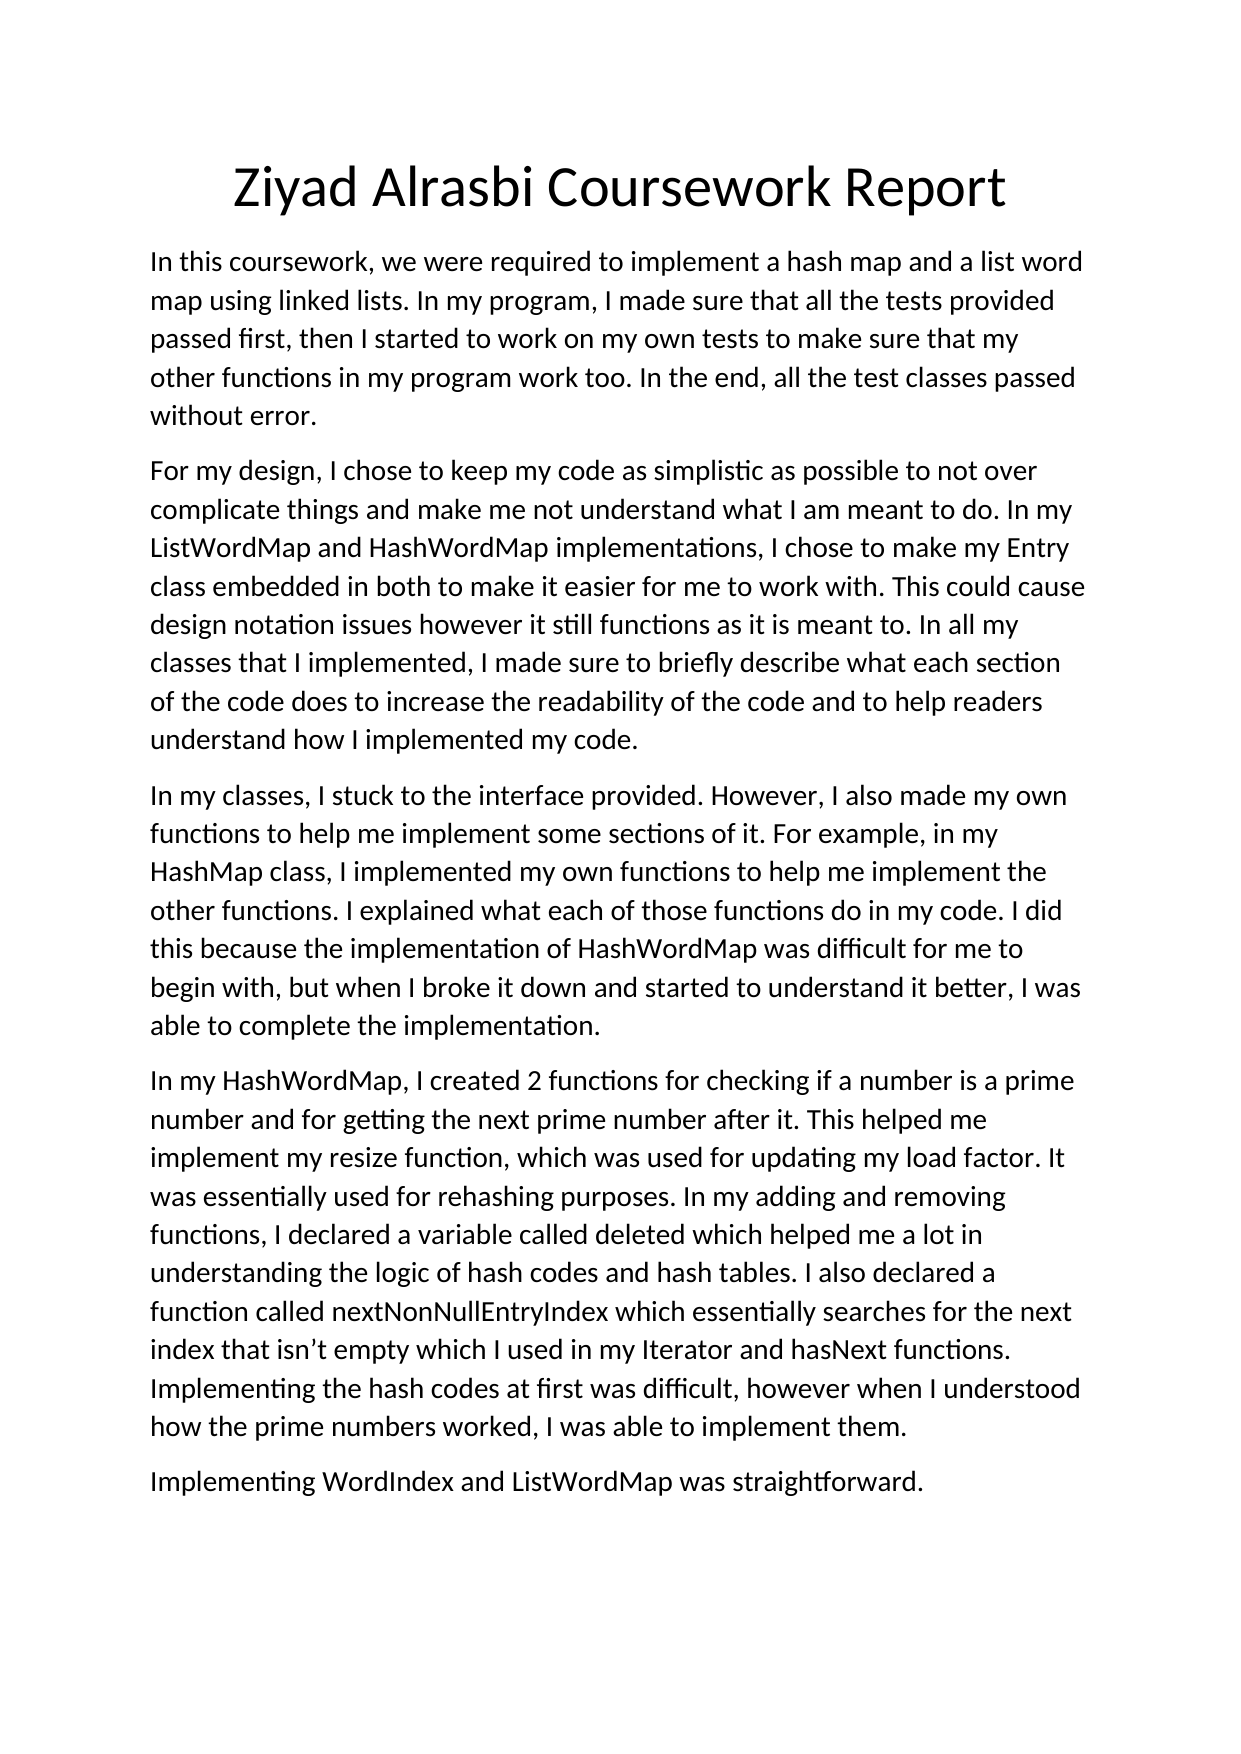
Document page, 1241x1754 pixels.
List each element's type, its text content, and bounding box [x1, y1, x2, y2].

text In my HashWordMap, I created 2 functions for checking if a number is a prime number and for getting the next prime number after it. This helped me implement my resize function, which was used for updating my load factor. It was essentially used for rehashing purposes. In my adding and removing functions, I declared a variable called deleted which helped me a lot in understanding the logic of hash codes and hash tables. I also declared a function called nextNonNullEntryIndex which essentially searches for the next index that isn’t empty which I used in my Iterator and hasNext functions. Implementing the hash codes at first was difficult, however when I understood how the prime numbers worked, I was able to implement them. [150, 1062, 1090, 1444]
text Ziyad Alrasbi Coursework Report [150, 150, 1090, 221]
text In this coursework, we were required to implement a hash map and a list word map using linked lists. In my program, I made sure that all the tests provided passed first, then I started to work on my own tests to make sure that my other functions in my program work too. In the end, all the test classes passed without error. [150, 243, 1090, 433]
text For my design, I chose to keep my code as simplistic as possible to not over complicate things and make me not understand what I am meant to do. In my ListWordMap and HashWordMap implementations, I chose to make my Entry class embedded in both to make it easier for me to work with. This could cause design notation issues however it still functions as it is meant to. In all my classes that I implemented, I made sure to briefly describe what each section of the code does to increase the readability of the code and to help readers understand how I implemented my code. [150, 452, 1090, 757]
text In my classes, I stuck to the interface provided. However, I also made my own functions to help me implement some sections of it. For example, in my HashMap class, I implemented my own functions to help me implement the other functions. I explained what each of those functions do in my code. I did this because the implementation of HashWordMap was difficult for me to begin with, but when I broke it down and started to understand it better, I was able to complete the implementation. [150, 777, 1090, 1043]
text Implementing WordIndex and ListWordMap was straightforward. [150, 1463, 1090, 1499]
